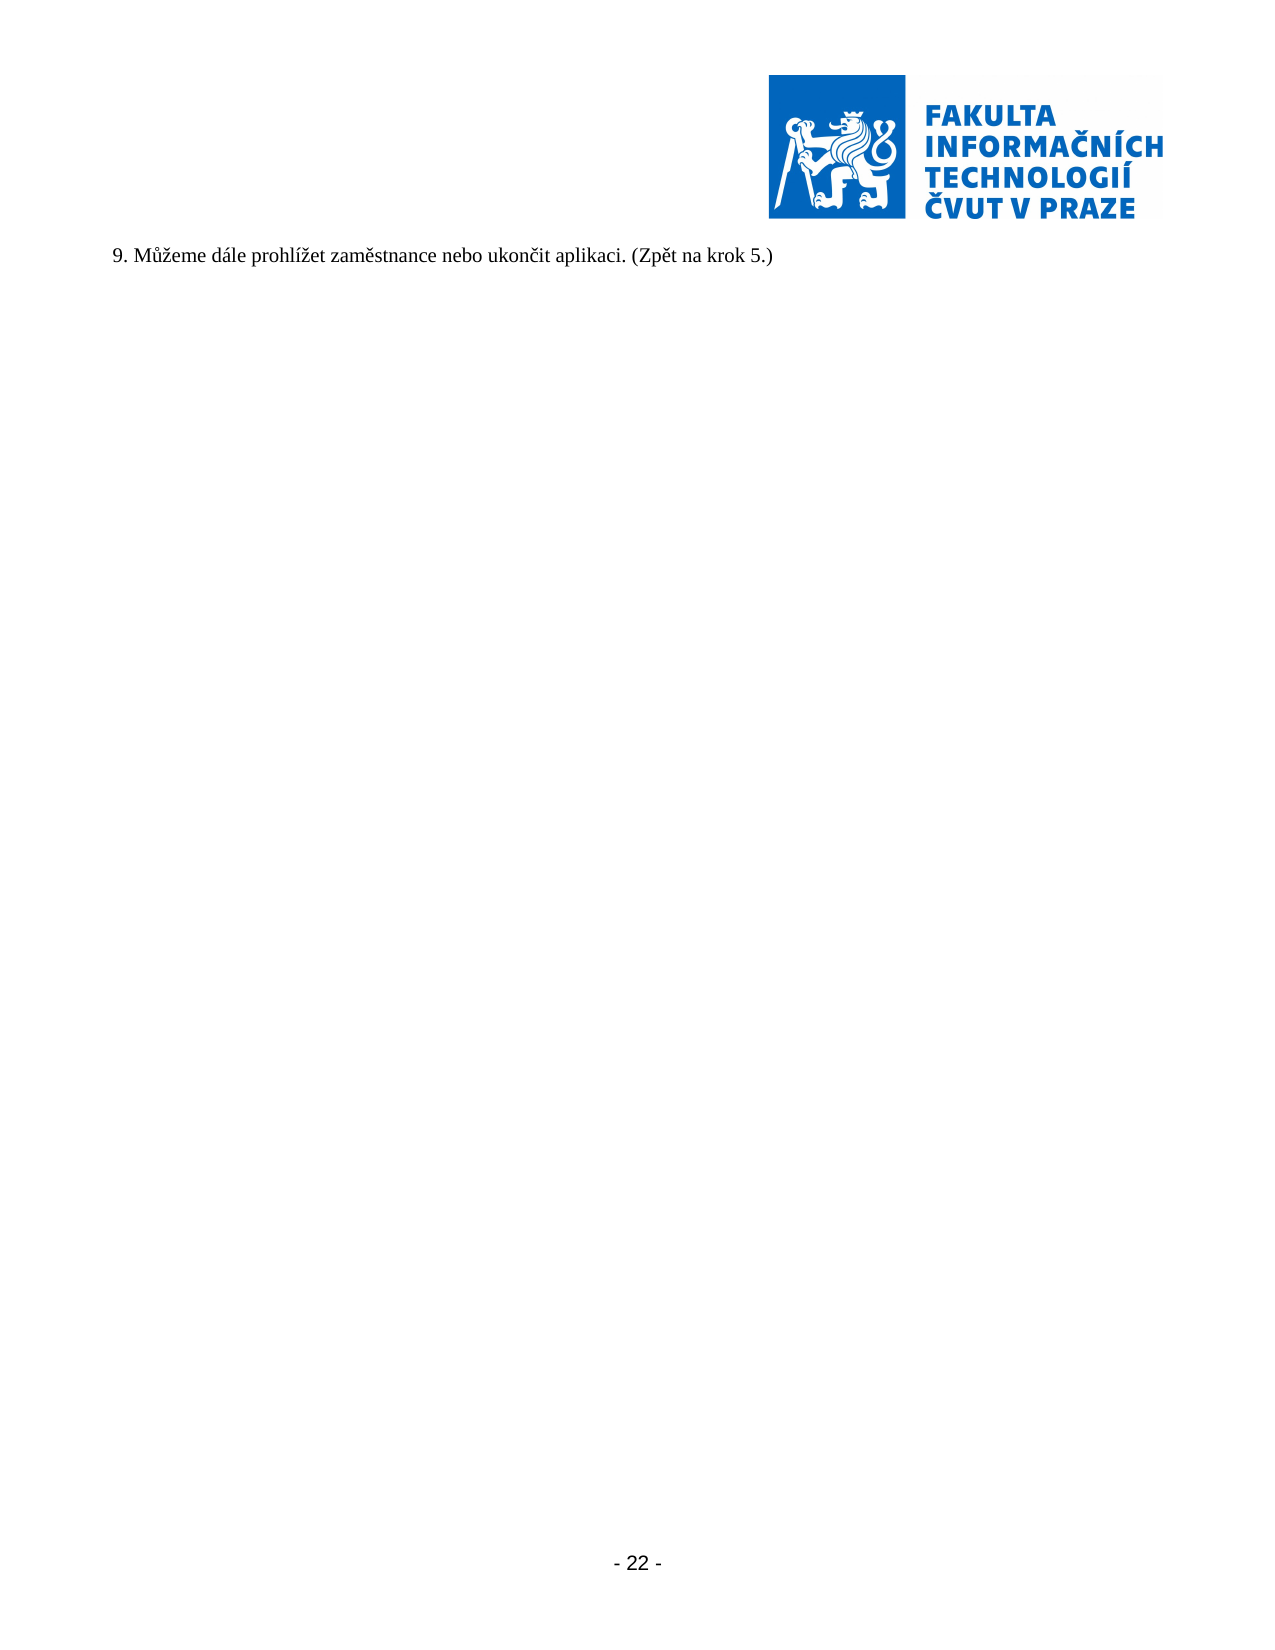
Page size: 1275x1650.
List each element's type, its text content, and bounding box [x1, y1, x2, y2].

picture [768, 75, 1163, 219]
text 9. Můžeme dále prohlížet zaměstnance nebo ukončit aplikaci. (Zpět na krok 5.) [112, 243, 1162, 267]
